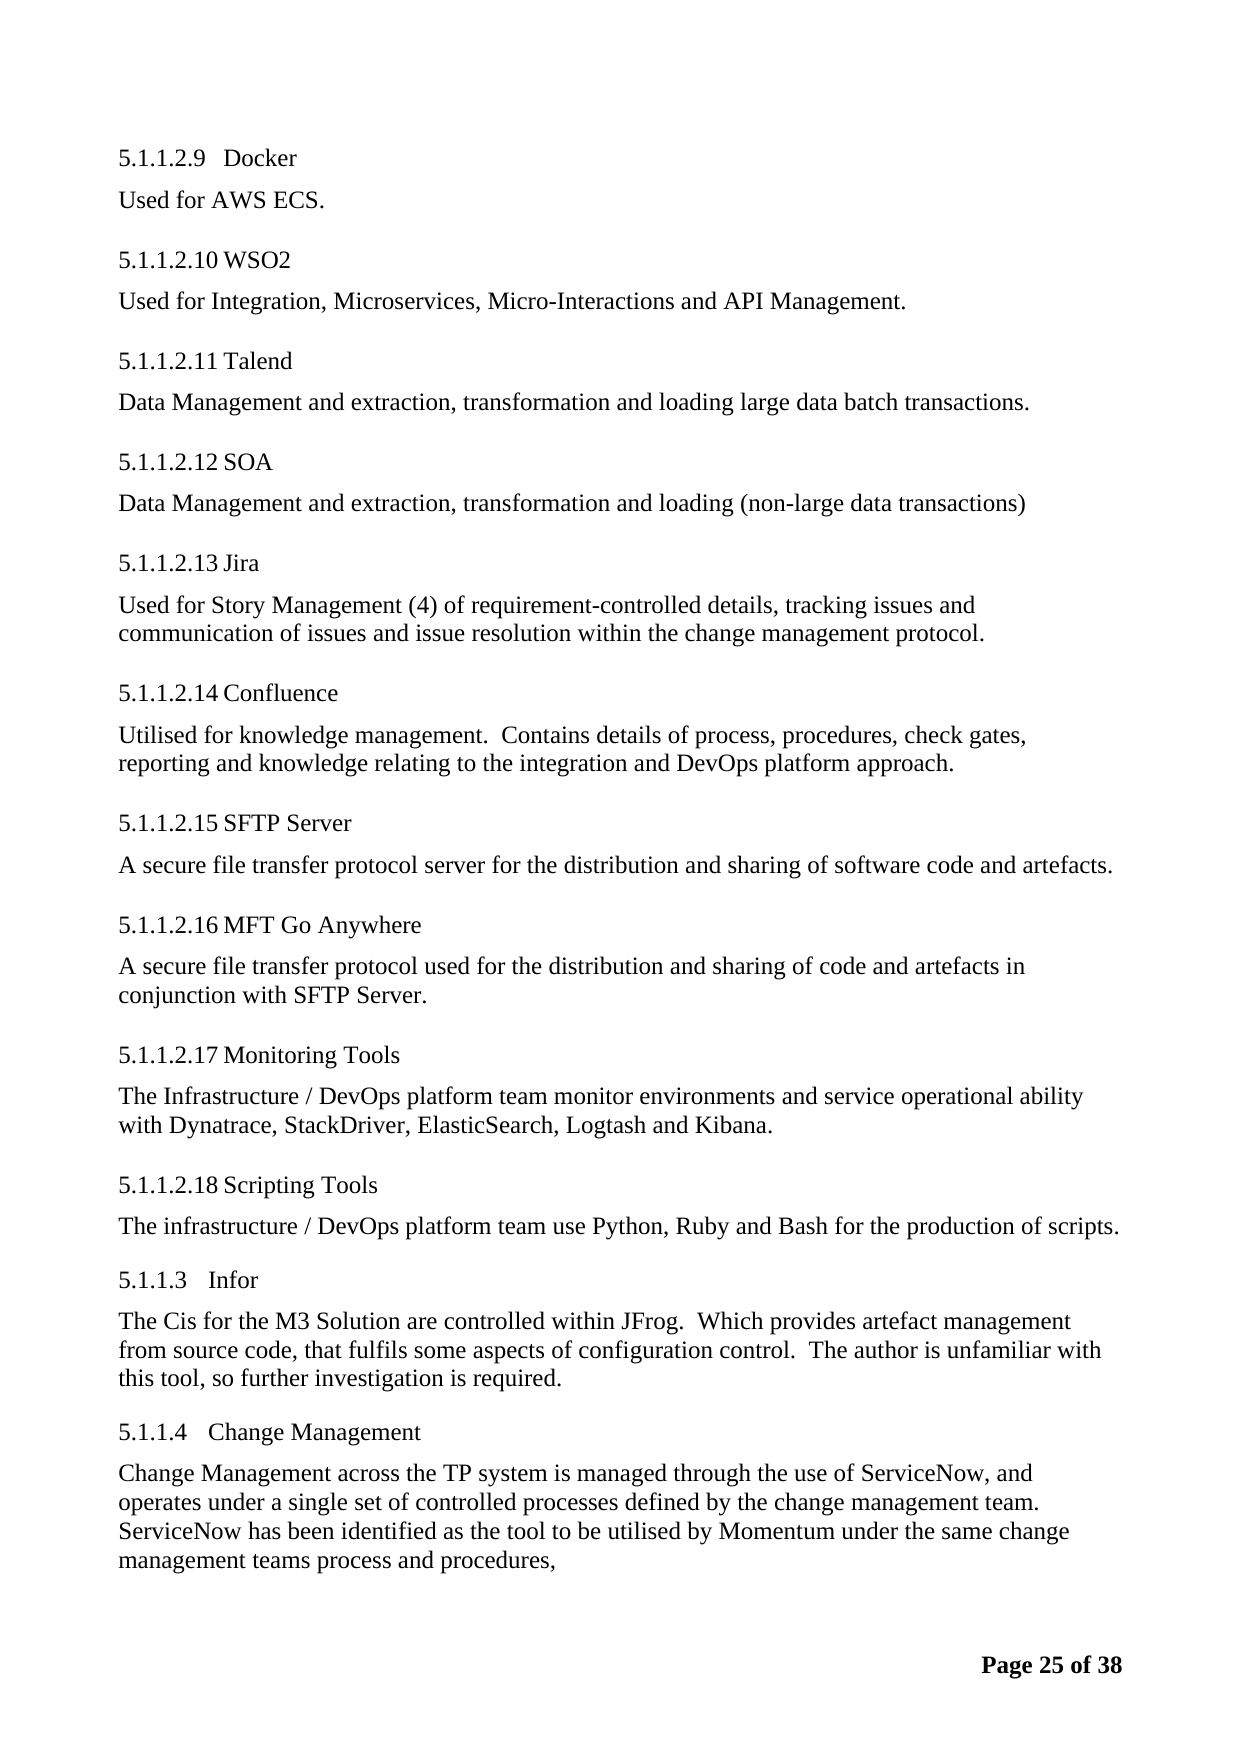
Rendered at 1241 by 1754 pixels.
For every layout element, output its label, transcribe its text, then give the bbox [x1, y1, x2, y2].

text The Cis for the M3 Solution are controlled within JFrog. Which provides artefact management from source code, that fulfils some aspects of configuration control. The author is unfamiliar with this tool, so further investigation is required. [118, 1306, 1122, 1392]
subtitle Change Management [118, 1417, 1122, 1446]
subtitle SFTP Server [118, 808, 1122, 837]
subtitle Monitoring Tools [118, 1040, 1122, 1068]
text Used for Story Management (4) of requirement-controlled details, tracking issues and communication of issues and issue resolution within the change management protocol. [118, 590, 1122, 647]
text The Infrastructure / DevOps platform team monitor environments and service operational ability with Dynatrace, StackDriver, ElasticSearch, Logtash and Kibana. [118, 1081, 1122, 1138]
subtitle Docker [118, 143, 1122, 172]
text Change Management across the TP system is managed through the use of ServiceNow, and operates under a single set of controlled processes defined by the change management team. ServiceNow has been identified as the tool to be utilised by Momentum under the same change management teams process and procedures, [118, 1458, 1122, 1573]
subtitle WSO2 [118, 245, 1122, 273]
subtitle Jira [118, 548, 1122, 577]
subtitle Confluence [118, 678, 1122, 707]
subtitle Infor [118, 1265, 1122, 1293]
text The infrastructure / DevOps platform team use Python, Ruby and Bash for the production of scripts. [118, 1211, 1122, 1240]
subtitle SOA [118, 447, 1122, 476]
subtitle Scripting Tools [118, 1170, 1122, 1198]
text Data Management and extraction, transformation and loading (non-large data transactions) [118, 488, 1122, 517]
subtitle MFT Go Anywhere [118, 910, 1122, 938]
text Used for Integration, Microservices, Micro-Interactions and API Management. [118, 286, 1122, 315]
text Used for AWS ECS. [118, 185, 1122, 213]
text A secure file transfer protocol server for the distribution and sharing of software code and artefacts. [118, 850, 1122, 878]
text Utilised for knowledge management. Contains details of process, procedures, check gates, reporting and knowledge relating to the integration and DevOps platform approach. [118, 720, 1122, 777]
text A secure file transfer protocol used for the distribution and sharing of code and artefacts in conjunction with SFTP Server. [118, 951, 1122, 1008]
text Data Management and extraction, transformation and loading large data batch transactions. [118, 387, 1122, 416]
subtitle Talend [118, 346, 1122, 375]
